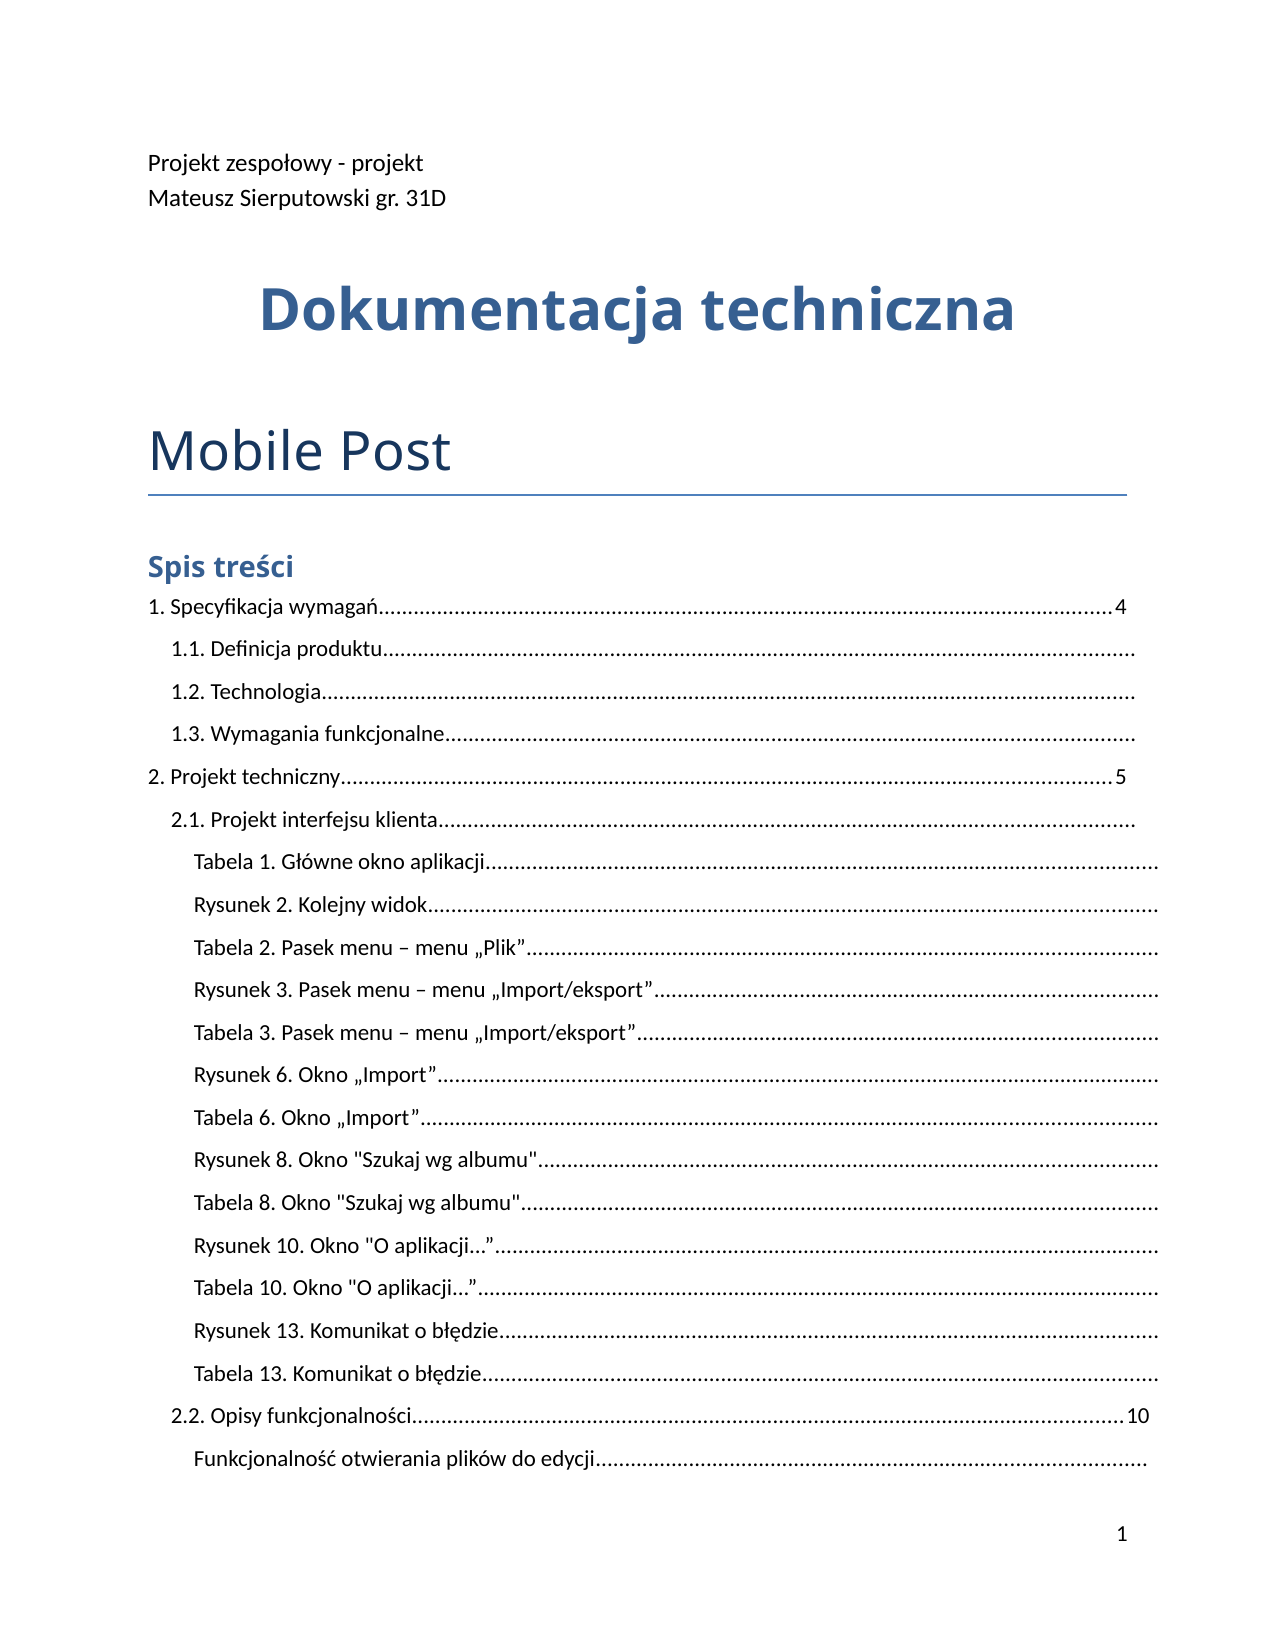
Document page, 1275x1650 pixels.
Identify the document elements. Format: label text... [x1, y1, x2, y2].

text Rysunek 8. Okno "Szukaj wg albumu" 8 [193, 1146, 1127, 1174]
text Rysunek 2. Kolejny widok 6 [193, 890, 1127, 918]
text 2.2. Opisy funkcjonalności 10 [171, 1401, 1127, 1429]
text 2. Projekt techniczny 5 [148, 762, 1127, 790]
text Tabela 10. Okno "O aplikacji...” 9 [193, 1273, 1127, 1301]
text Funkcjonalność otwierania plików do edycji 10 [193, 1444, 1127, 1472]
text Rysunek 13. Komunikat o błędzie 9 [193, 1316, 1127, 1344]
text 1.1. Definicja produktu 4 [171, 634, 1127, 662]
text Tabela 2. Pasek menu – menu „Plik” 6 [193, 933, 1127, 961]
text Tabela 6. Okno „Import” 8 [193, 1103, 1127, 1131]
text Tabela 13. Komunikat o błędzie 9 [193, 1359, 1127, 1387]
text Rysunek 10. Okno "O aplikacji...” 9 [193, 1231, 1127, 1259]
text 1.2. Technologia 4 [171, 677, 1127, 705]
text Tabela 8. Okno "Szukaj wg albumu" 8 [193, 1188, 1127, 1216]
text 1.3. Wymagania funkcjonalne 4 [171, 719, 1127, 748]
text Projekt zespołowy - projekt Mateusz Sierputowski gr. 31D [148, 148, 1127, 213]
text Rysunek 3. Pasek menu – menu „Import/eksport” 7 [193, 975, 1127, 1003]
text Tabela 3. Pasek menu – menu „Import/eksport” 7 [193, 1018, 1127, 1046]
text Rysunek 6. Okno „Import” 8 [193, 1060, 1127, 1088]
text 1. Specyfikacja wymagań 4 [148, 592, 1127, 620]
title Mobile Post [148, 412, 1127, 494]
text 2.1. Projekt interfejsu klienta 5 [171, 805, 1127, 833]
subtitle Dokumentacja techniczna [148, 268, 1127, 347]
subtitle Spis treści [148, 546, 1127, 586]
text Tabela 1. Główne okno aplikacji 6 [193, 847, 1127, 875]
